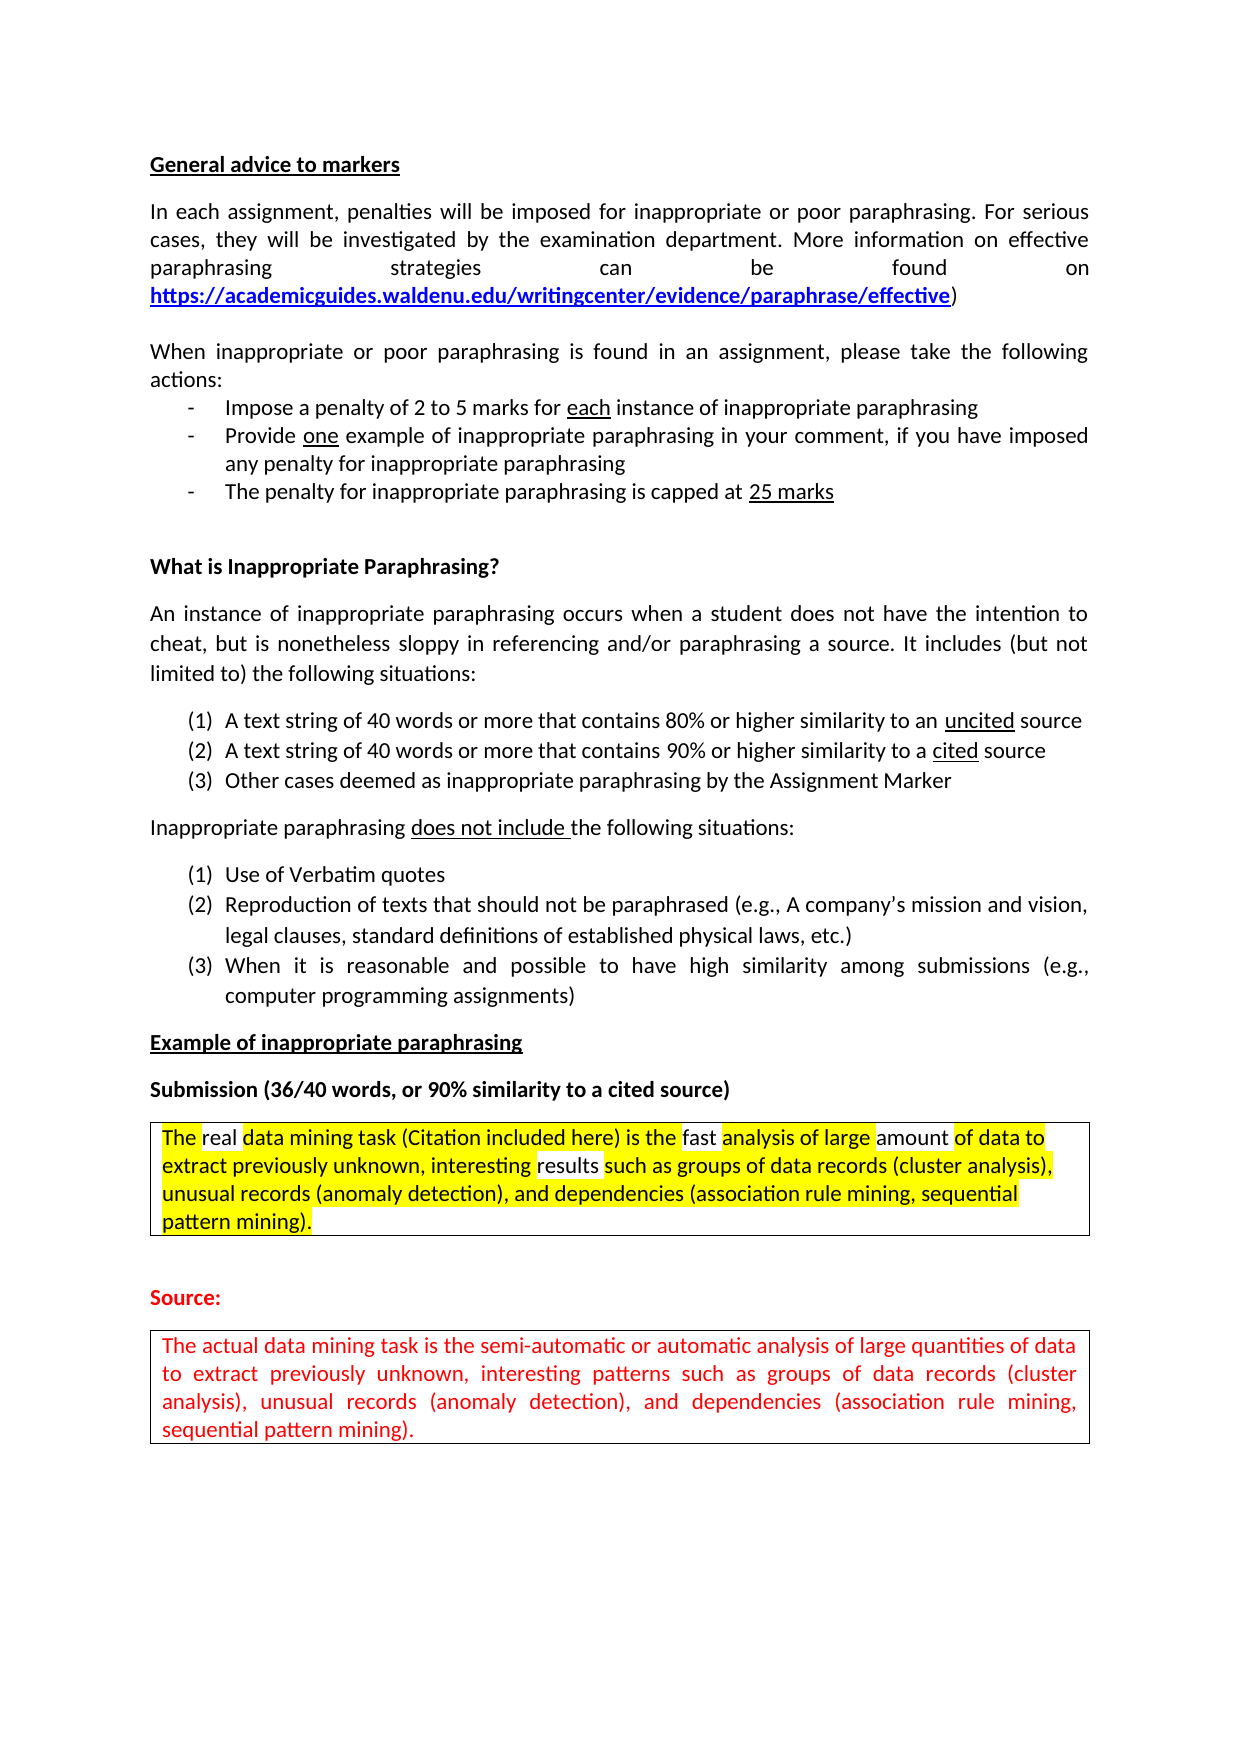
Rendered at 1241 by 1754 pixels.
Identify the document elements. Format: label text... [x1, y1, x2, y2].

list Use of Verbatim quotes [187, 860, 1090, 888]
list The penalty for inappropriate paraphrasing is capped at 25 marks [187, 477, 1090, 505]
text An instance of inappropriate paraphrasing occurs when a student does not have the intention to cheat, but is nonetheless sloppy in referencing and/or paraphrasing a source. It includes (but not limited to) the following situations: [150, 599, 1090, 687]
list Other cases deemed as inappropriate paraphrasing by the Assignment Marker [187, 767, 1090, 794]
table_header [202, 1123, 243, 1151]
text In each assignment, penalties will be imposed for inappropriate or poor paraphrasing. For serious cases, they will be investigated by the examination department. More information on effective paraphrasing strategies can be found on https://academicguides.waldenu.edu/writingcenter/evidence/paraphrase/effective) [150, 197, 1090, 309]
text What is Inappropriate Paraphrasing? [150, 552, 1090, 580]
list A text string of 40 words or more that contains 80% or higher similarity to an uncited source [187, 706, 1090, 734]
text Source: [150, 1283, 1090, 1311]
text When inappropriate or poor paraphrasing is found in an assignment, please take the following actions: [150, 337, 1090, 393]
list When it is reasonable and possible to have high similarity among submissions (e.g., computer programming assignments) [187, 951, 1090, 1009]
list Reproduction of texts that should not be paraphrased (e.g., A company’s mission and vision, legal clauses, standard definitions of established physical laws, etc.) [187, 891, 1090, 949]
list Impose a penalty of 2 to 5 marks for each instance of inappropriate paraphrasing [187, 393, 1090, 421]
text Example of inappropriate paraphrasing [150, 1028, 1090, 1056]
text Submission (36/40 words, or 90% similarity to a cited source) [150, 1075, 1090, 1103]
text General advice to markers [150, 150, 1090, 178]
table_header The real data mining task (Citation included here) is the fast analysis of large amount of data to extract previously unknown, interesting results such as groups of data records (cluster analysis), unusual records (anomaly detection), and dependencies (association rule mining, sequential pattern mining). [312, 1123, 1089, 1235]
list A text string of 40 words or more that contains 90% or higher similarity to a cited source [187, 736, 1090, 764]
text Inappropriate paraphrasing does not include the following situations: [150, 813, 1090, 841]
list Provide one example of inappropriate paraphrasing in your comment, if you have imposed any penalty for inappropriate paraphrasing [187, 421, 1090, 477]
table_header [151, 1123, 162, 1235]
